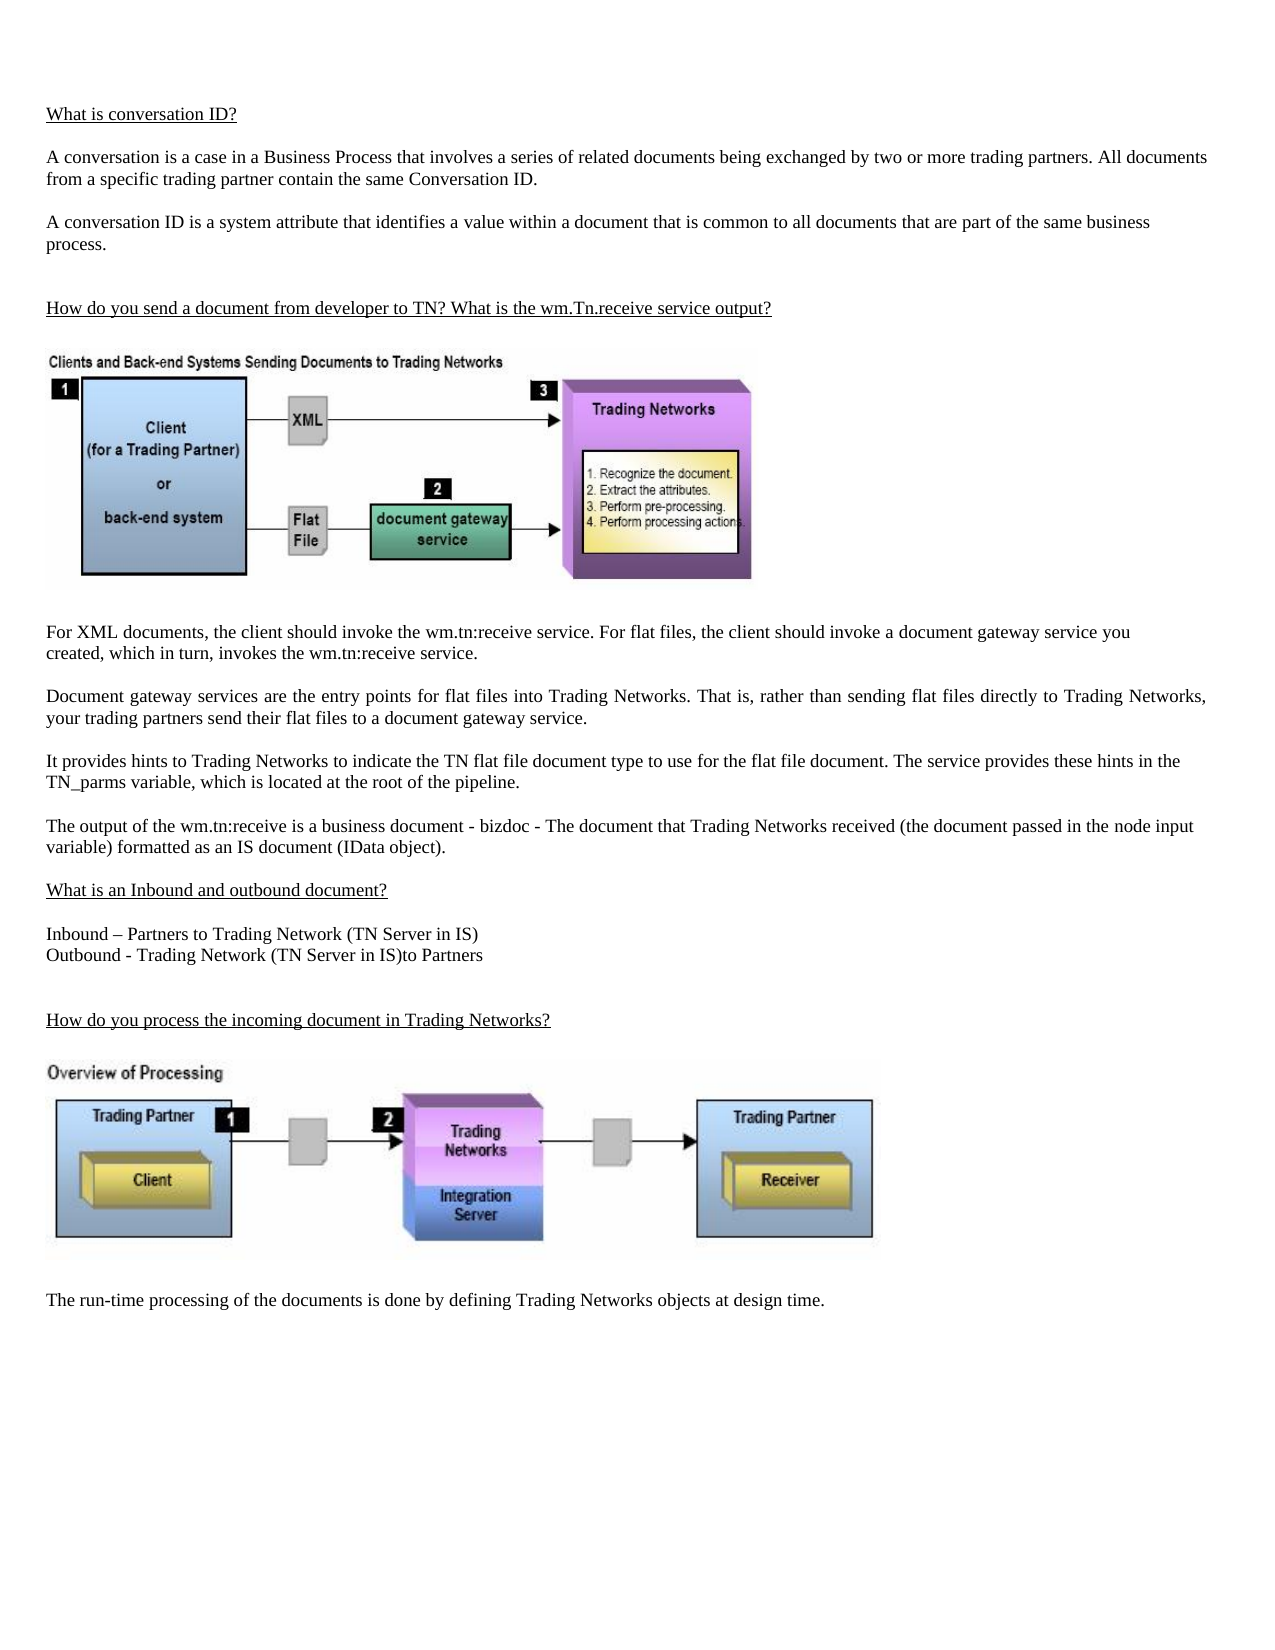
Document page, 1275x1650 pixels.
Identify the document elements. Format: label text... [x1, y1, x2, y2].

text What is an Inbound and outbound document? [46, 879, 1221, 901]
text A conversation ID is a system attribute that identifies a value within a document that is common to all documents that are part of the same business process. [46, 211, 1158, 254]
picture [45, 348, 759, 590]
text What is conversation ID? [46, 103, 1221, 124]
text Outbound - Trading Network (TN Server in IS)to Partners [46, 944, 1221, 966]
text How do you process the incoming document in Trading Networks? [46, 1009, 1221, 1030]
text Document gateway services are the entry points for flat files into Trading Networks. That is, rather than sending flat files directly to Trading Networks, your trading partners send their flat files to a document gateway service. [46, 685, 1208, 728]
text Inbound – Partners to Trading Network (TN Server in IS) [46, 922, 1221, 944]
text It provides hints to Trading Networks to indicate the TN flat file document type to use for the flat file document. The service provides these hints in the TN_parms variable, which is located at the root of the pipeline. [46, 750, 1183, 793]
text For XML documents, the client should invoke the wm.tn:receive service. For flat files, the client should invoke a document gateway service you created, which in turn, invokes the wm.tn:receive service. [46, 621, 1171, 664]
text How do you send a document from developer to TN? What is the wm.Tn.receive service output? [46, 297, 1221, 319]
text The run-time processing of the documents is done by defining Trading Networks objects at design time. [46, 1289, 1146, 1311]
text The output of the wm.tn:receive is a business document - bizdoc - The document that Trading Networks received (the document passed in the node input variable) formatted as an IS document (IData object). [46, 814, 1221, 858]
text A conversation is a case in a Business Process that involves a series of related documents being exchanged by two or more trading partners. All documents from a specific trading partner contain the same Conversation ID. [46, 146, 1221, 189]
picture [45, 1059, 881, 1260]
